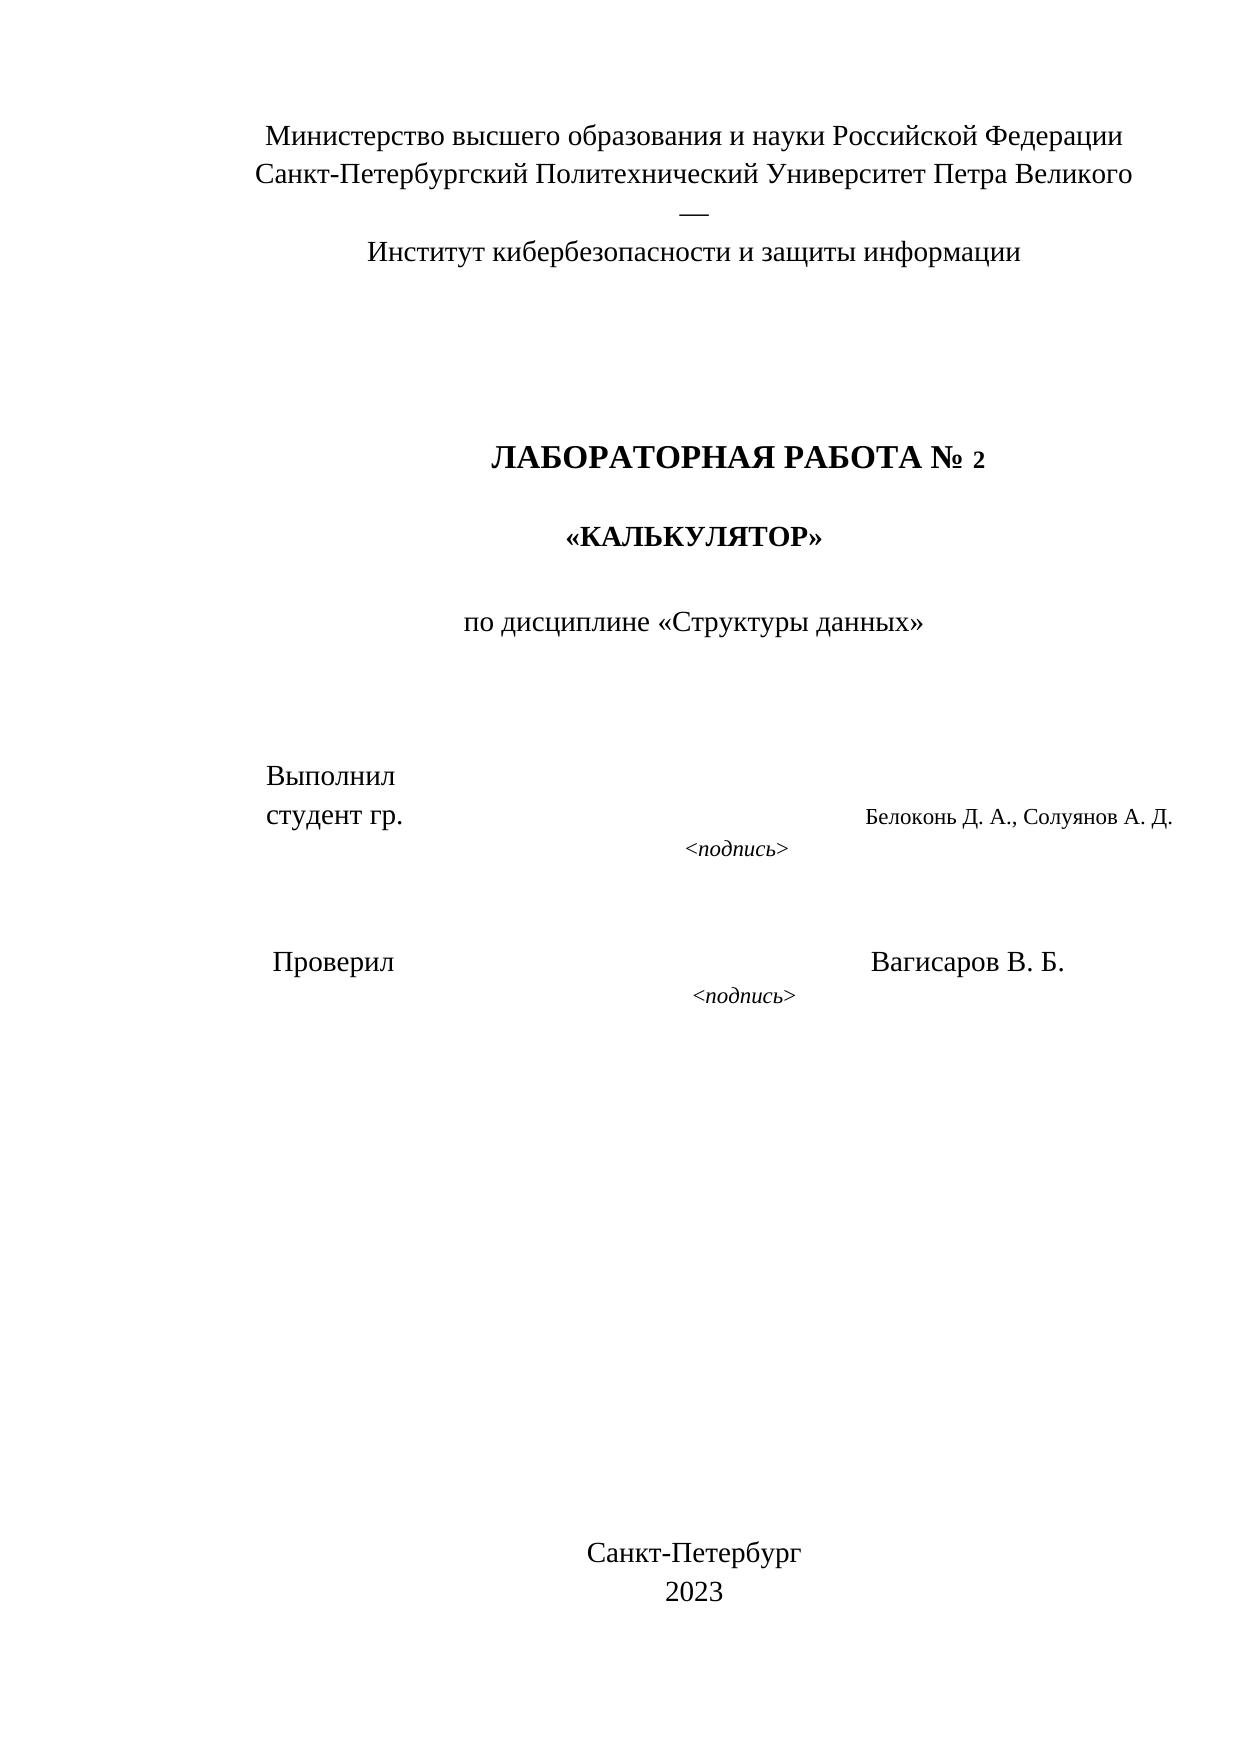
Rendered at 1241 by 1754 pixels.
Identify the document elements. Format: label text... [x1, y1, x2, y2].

list Санкт-Петербургский Политехнический Университет Петра Великого [207, 157, 1181, 190]
text «Калькулятор» [207, 519, 1181, 552]
list Выполнил [266, 758, 1181, 792]
text ЛАБОРАТОРНАЯ РАБОТА № 2 [207, 437, 1181, 476]
list студент гр. Белоконь Д. А., Солуянов А. Д. [266, 797, 1181, 830]
list <подпись> [266, 982, 1181, 1009]
list 2023 [207, 1574, 1181, 1608]
list Санкт-Петербург [207, 1536, 1181, 1569]
list Институт кибербезопасности и защиты информации [207, 234, 1181, 267]
list Министерство высшего образования и науки Российской Федерации [207, 118, 1181, 152]
list <подпись> [266, 835, 1181, 862]
list Проверил Вагисаров В. Б. [207, 944, 1181, 977]
list по дисциплине «Структуры данных» [207, 604, 1181, 638]
list — [207, 195, 1181, 229]
